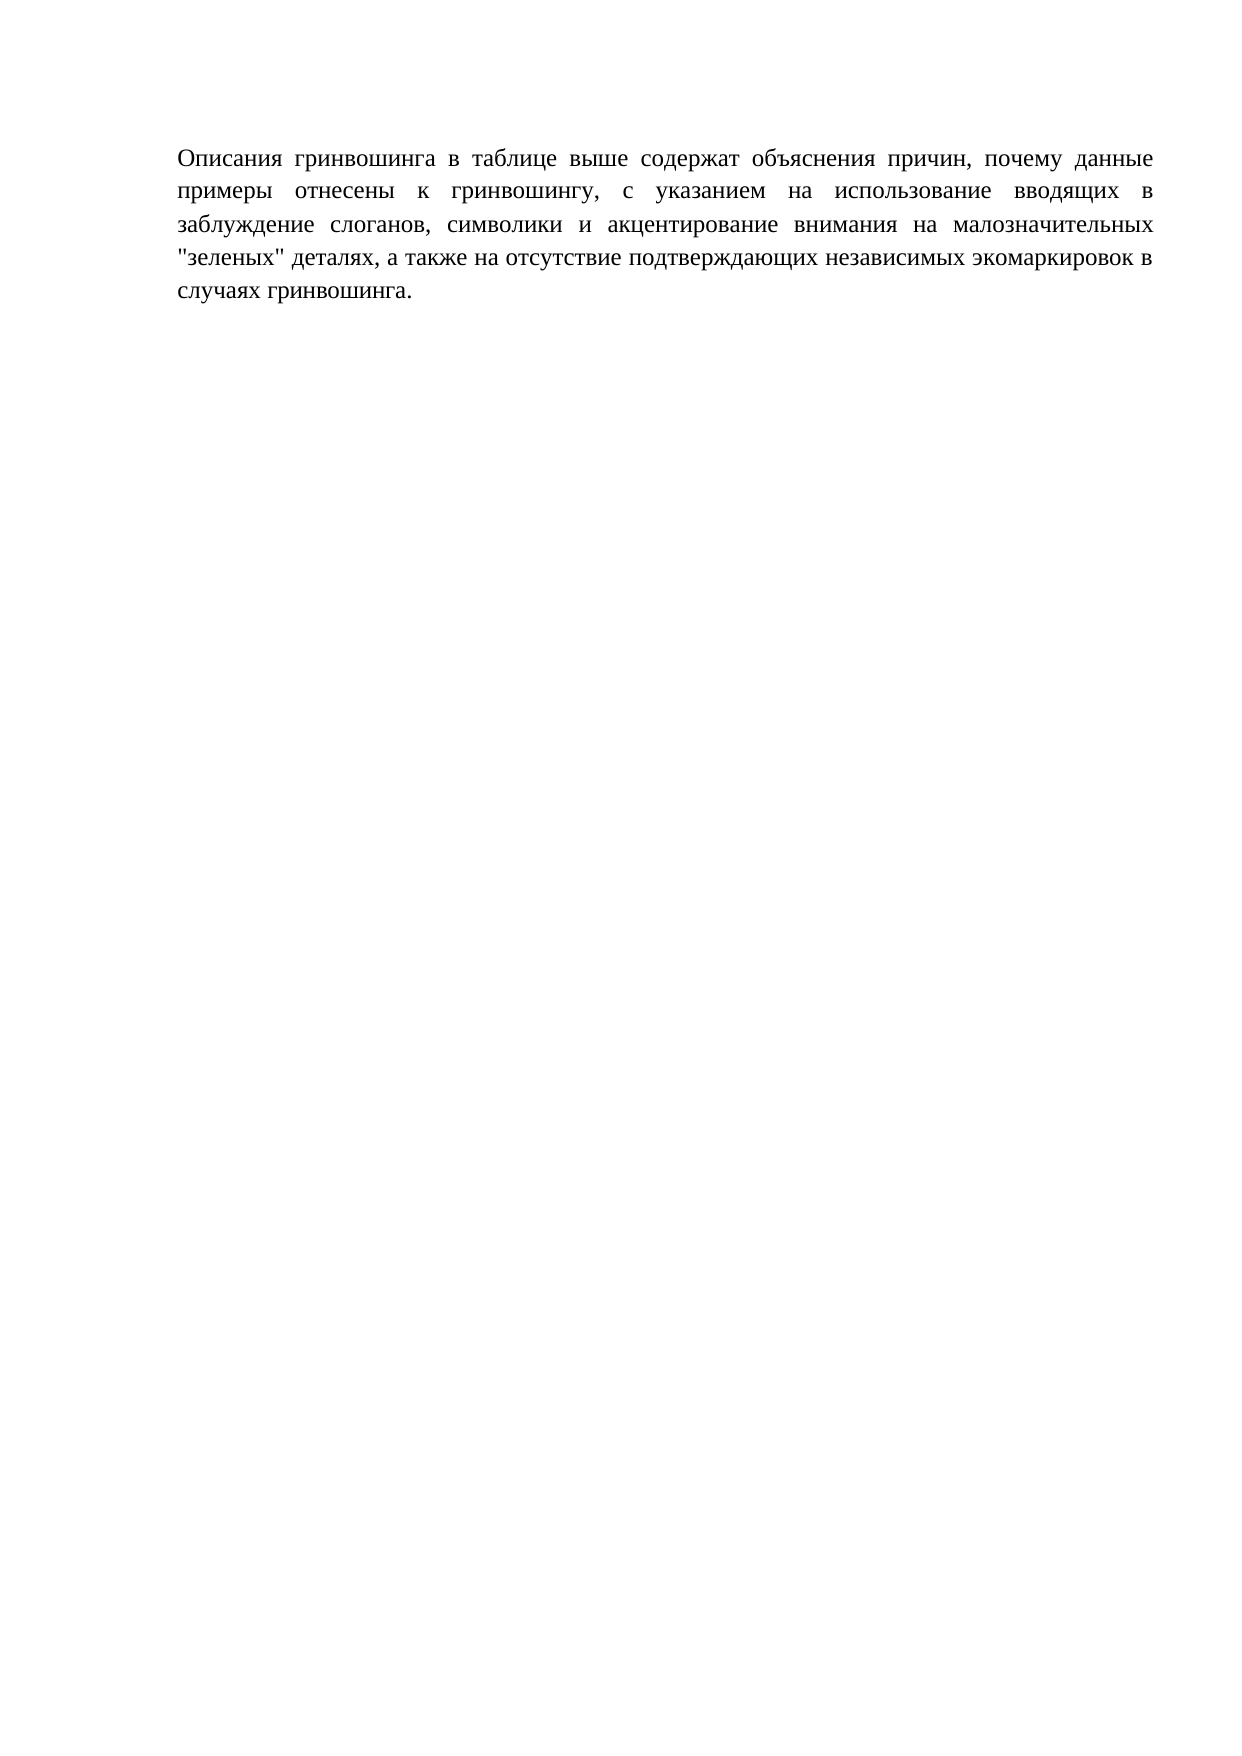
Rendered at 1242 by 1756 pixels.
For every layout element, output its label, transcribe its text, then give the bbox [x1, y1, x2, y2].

text Описания гринвошинга в таблице выше содержат объяснения причин, почему данные примеры отнесены к гринвошингу, с указанием на использование вводящих в заблуждение слоганов, символики и акцентирование внимания на малозначительных "зеленых" деталях, а также на отсутствие подтверждающих независимых экомаркировок в случаях гринвошинга. [177, 143, 1154, 303]
